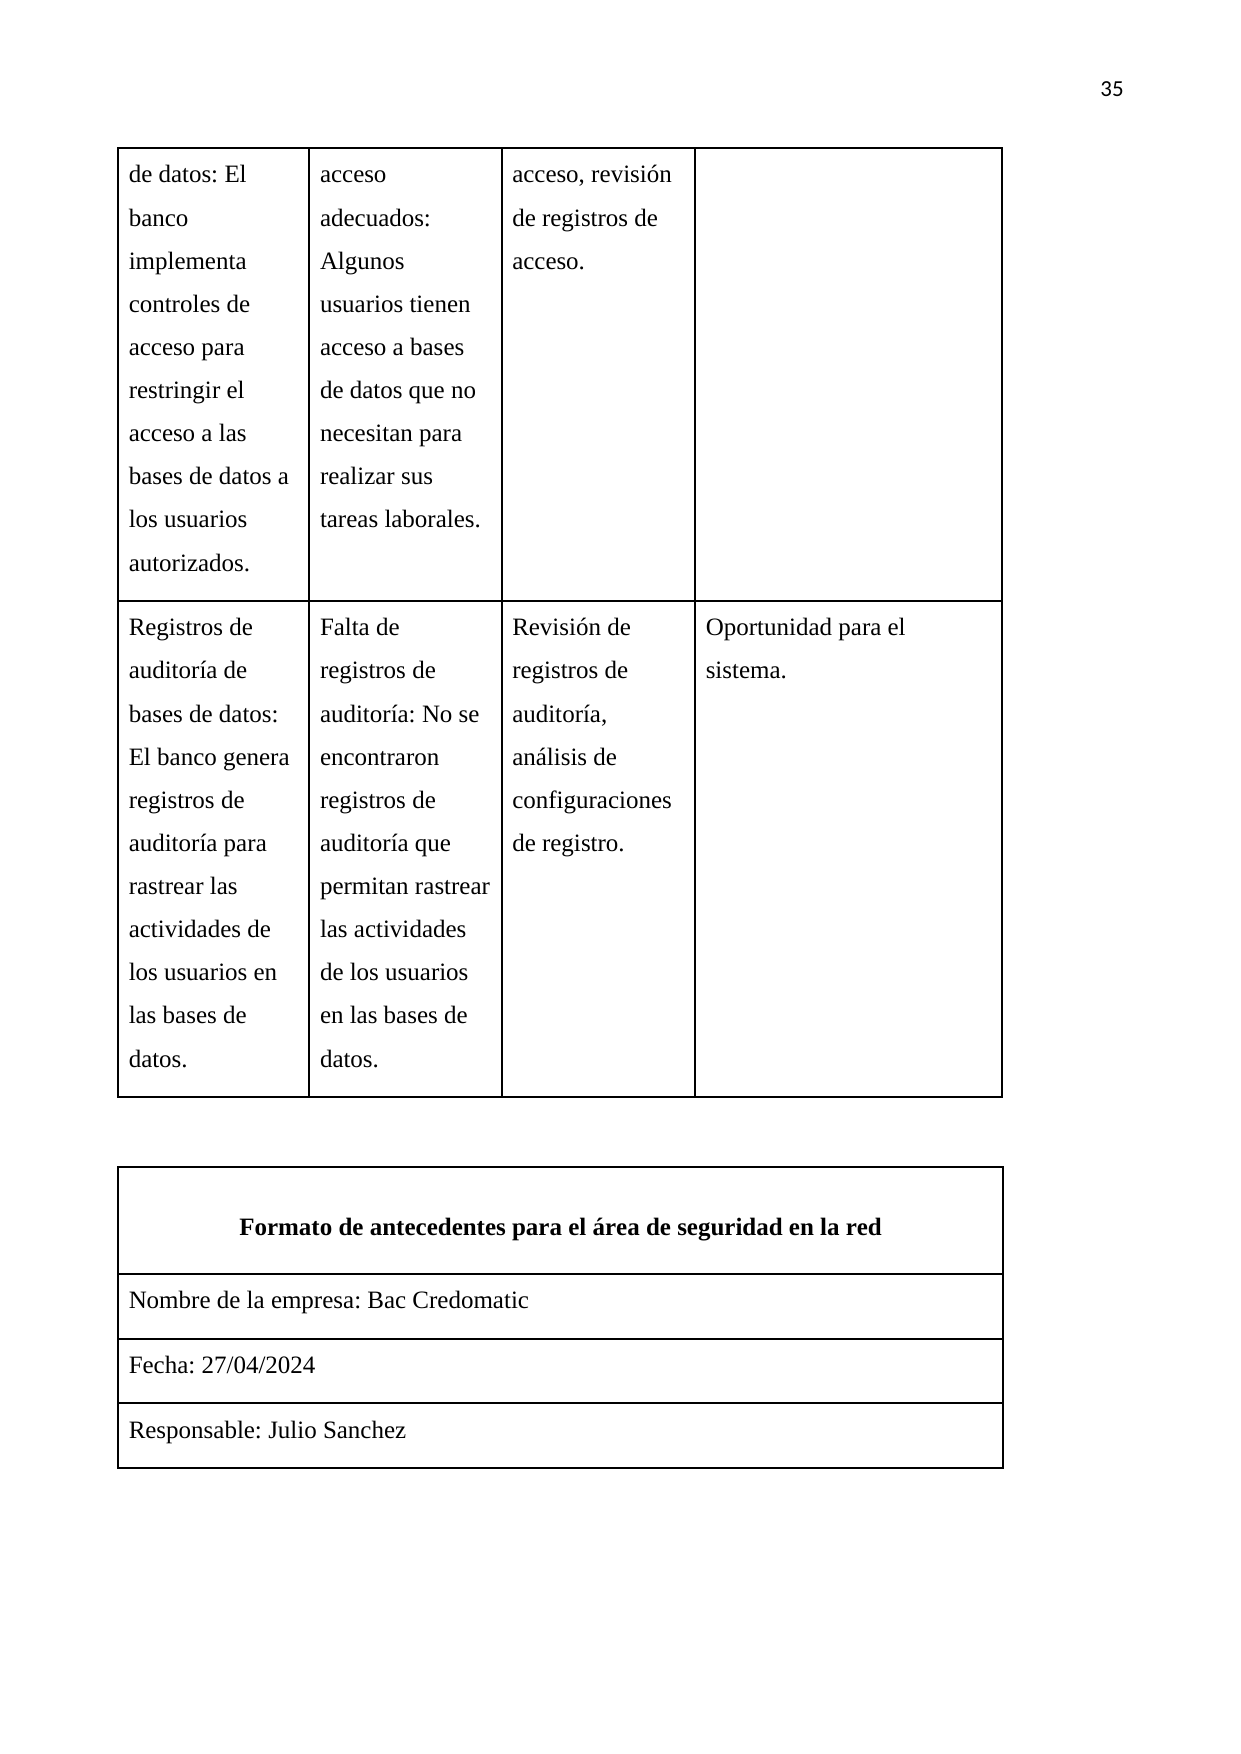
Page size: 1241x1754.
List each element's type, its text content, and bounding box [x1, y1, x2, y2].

table_cell Revisión de registros de auditoría, análisis de configuraciones de registro. [503, 602, 694, 1096]
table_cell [503, 149, 694, 600]
table_cell Nombre de la empresa: Bac Credomatic [119, 1275, 1002, 1337]
table_cell Falta de registros de auditoría: No se encontraron registros de auditoría que permitan rastrear las actividades de los usuarios en las bases de datos. [310, 602, 501, 1096]
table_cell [119, 149, 308, 600]
table_cell Registros de auditoría de bases de datos: El banco genera registros de auditoría para rastrear las actividades de los usuarios en las bases de datos. [119, 602, 308, 1096]
table_cell Oportunidad para el sistema. [696, 602, 1001, 1096]
table_header Formato de antecedentes para el área de seguridad en la red [119, 1168, 1002, 1273]
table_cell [696, 149, 1001, 600]
table_cell Fecha: 27/04/2024 [119, 1340, 1002, 1402]
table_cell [310, 149, 501, 600]
table_cell Responsable: Julio Sanchez [119, 1404, 1002, 1467]
